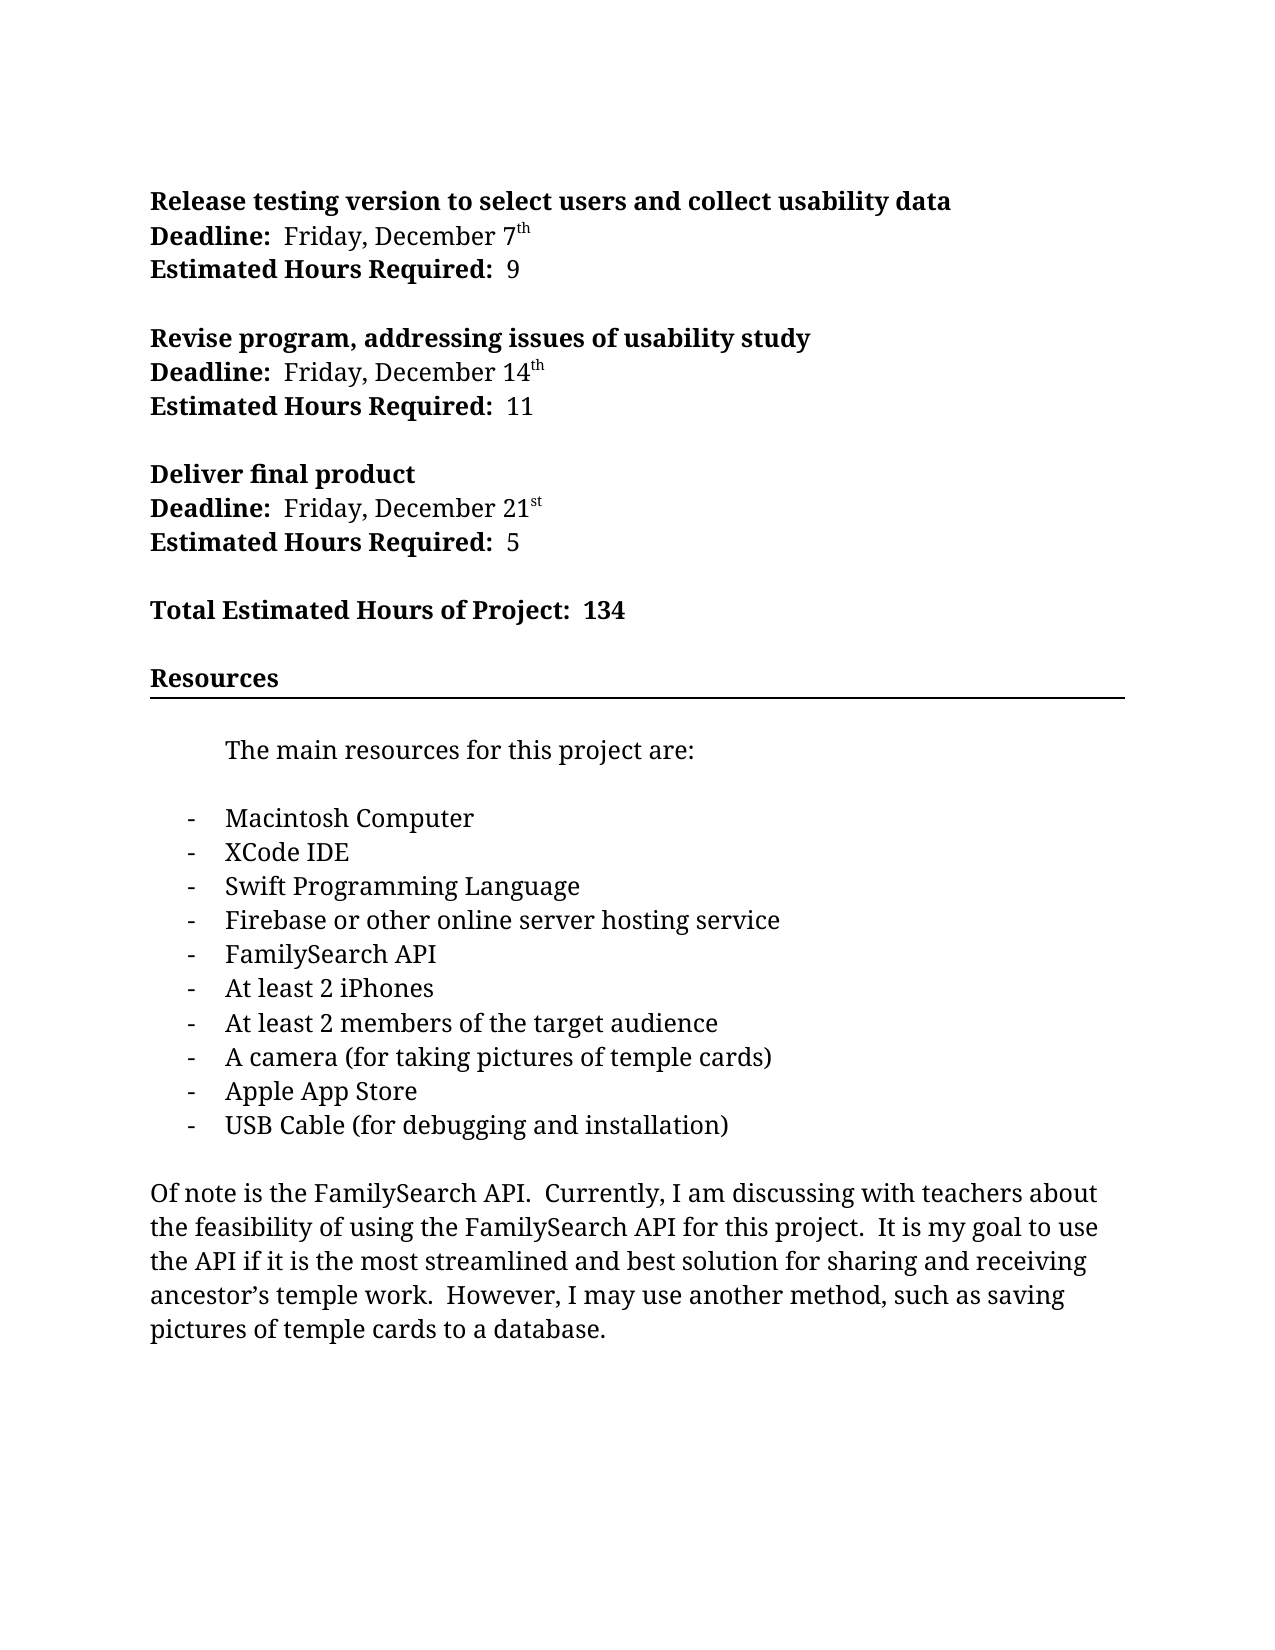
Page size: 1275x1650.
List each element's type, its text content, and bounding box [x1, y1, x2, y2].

text Release testing version to select users and collect usability data [150, 184, 1125, 218]
text Deadline: Friday, December 14th [150, 354, 1125, 388]
text The main resources for this project are: [150, 733, 1125, 767]
text Deadline: Friday, December 21st [150, 491, 1125, 525]
list At least 2 members of the target audience [187, 1005, 1125, 1039]
list Swift Programming Language [187, 869, 1125, 903]
list At least 2 iPhones [187, 971, 1125, 1005]
text Deadline: Friday, December 7th [150, 218, 1125, 252]
list XCode IDE [187, 835, 1125, 869]
list Macintosh Computer [187, 801, 1125, 835]
text Total Estimated Hours of Project: 134 [150, 593, 1125, 627]
text Estimated Hours Required: 11 [150, 388, 1125, 422]
list Firebase or other online server hosting service [187, 903, 1125, 937]
text Revise program, addressing issues of usability study [150, 320, 1125, 354]
list USB Cable (for debugging and installation) [187, 1107, 1125, 1141]
list A camera (for taking pictures of temple cards) [187, 1039, 1125, 1073]
text Deliver final product [150, 457, 1125, 491]
text Estimated Hours Required: 5 [150, 525, 1125, 559]
list FamilySearch API [187, 937, 1125, 971]
text Resources [150, 661, 1125, 697]
list Apple App Store [187, 1073, 1125, 1107]
text Of note is the FamilySearch API. Currently, I am discussing with teachers about the feasibility of using the FamilySearch API for this project. It is my goal to use the API if it is the most streamlined and best solution for sharing and receiving ancestor’s temple work. However, I may use another method, such as saving pictures of temple cards to a database. [150, 1176, 1125, 1346]
text Estimated Hours Required: 9 [150, 252, 1125, 286]
